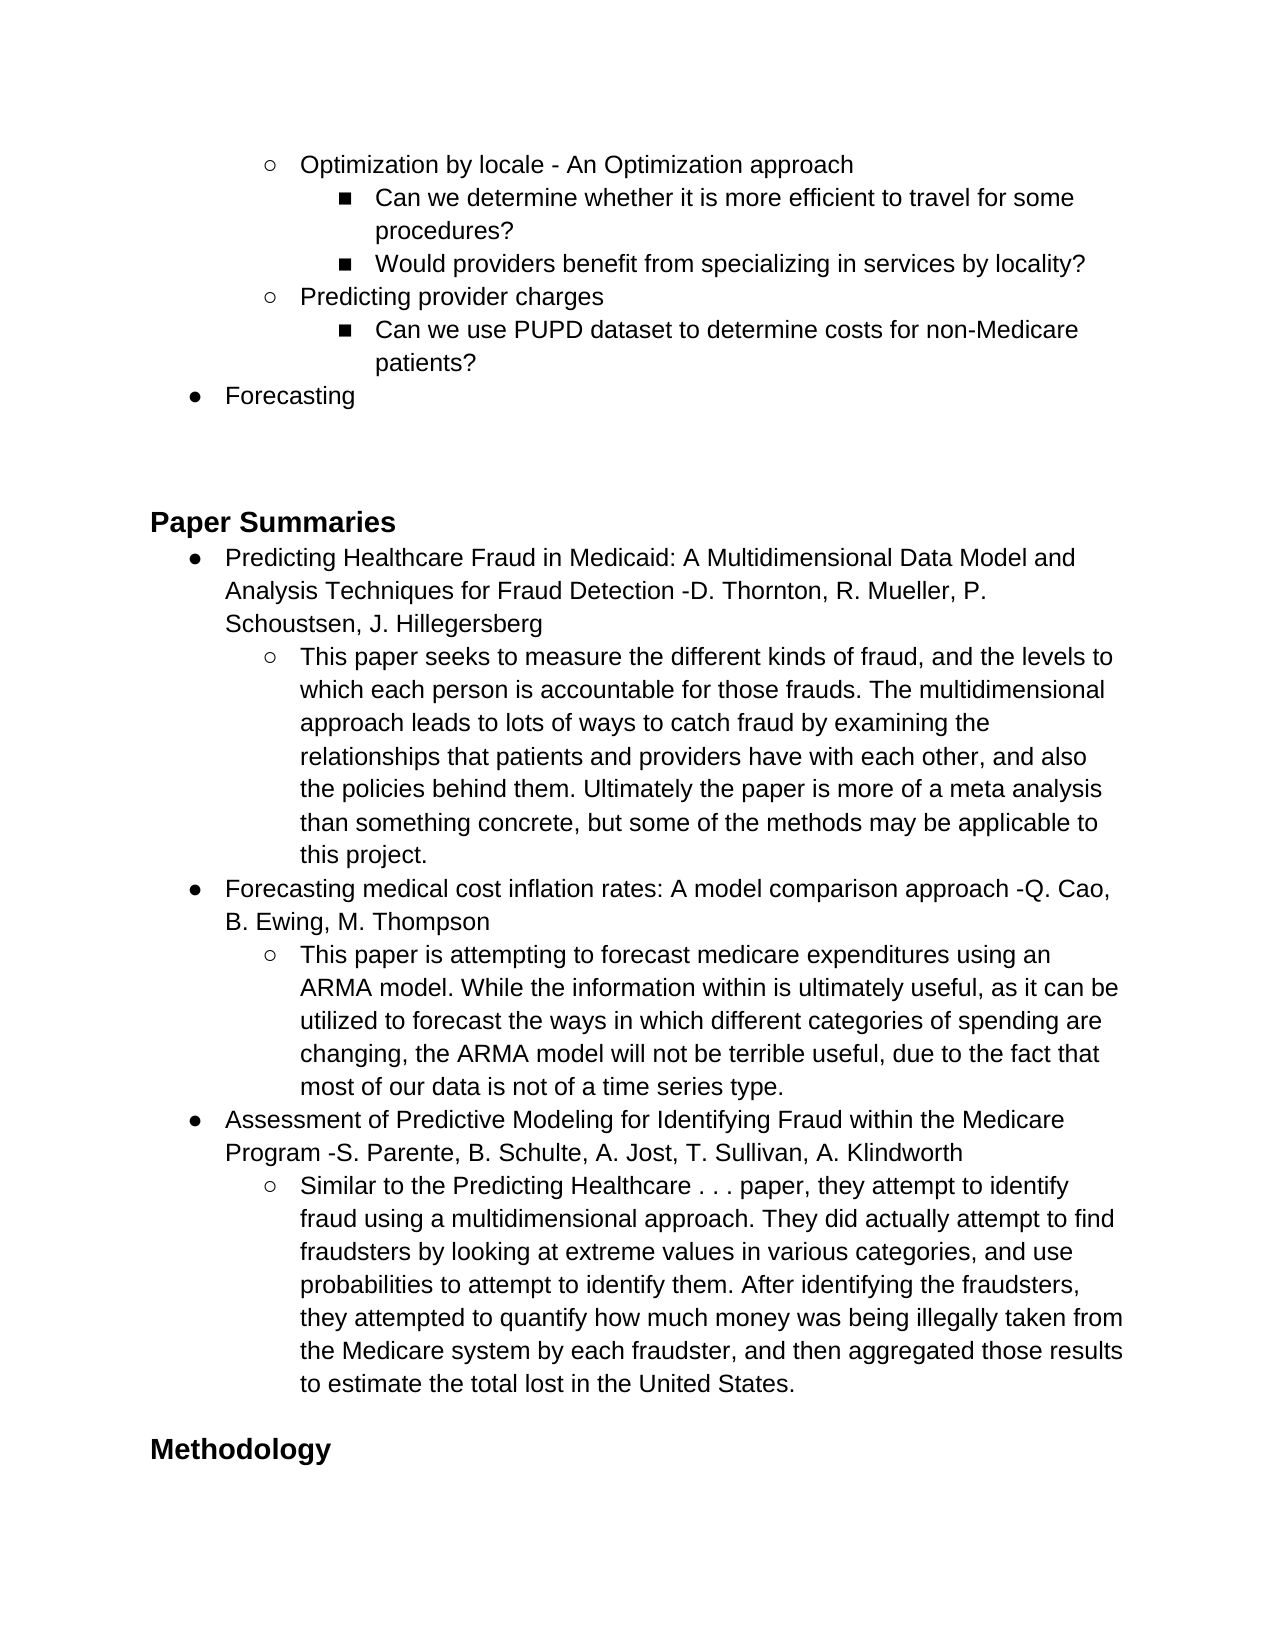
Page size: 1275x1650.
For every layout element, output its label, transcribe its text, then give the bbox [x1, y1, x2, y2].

list Assessment of Predictive Modeling for Identifying Fraud within the Medicare Program -S. Parente, B. Schulte, A. Jost, T. Sullivan, A. Klindworth [187, 1105, 1125, 1166]
text Methodology [150, 1432, 1125, 1466]
list Can we determine whether it is more efficient to travel for some procedures? [337, 183, 1125, 245]
list Forecasting [187, 381, 1125, 410]
list Forecasting medical cost inflation rates: A model comparison approach -Q. Cao, B. Ewing, M. Thompson [187, 873, 1125, 935]
list Predicting Healthcare Fraud in Medicaid: A Multidimensional Data Model and Analysis Techniques for Fraud Detection -D. Thornton, R. Mueller, P. Schoustsen, J. Hillegersberg [187, 543, 1125, 638]
list This paper is attempting to forecast medicare expenditures using an ARMA model. While the information within is ultimately useful, as it can be utilized to forecast the ways in which different categories of spending are changing, the ARMA model will not be terrible useful, due to the fact that most of our data is not of a time series type. [262, 939, 1125, 1100]
list Optimization by locale - An Optimization approach [262, 150, 1125, 179]
list Can we use PUPD dataset to determine costs for non-Medicare patients? [337, 315, 1125, 377]
list Would providers benefit from specializing in services by locality? [337, 249, 1125, 278]
text Paper Summaries [150, 505, 1125, 538]
list This paper seeks to measure the different kinds of fraud, and the levels to which each person is accountable for those frauds. The multidimensional approach leads to lots of ways to catch fraud by examining the relationships that patients and providers have with each other, and also the policies behind them. Ultimately the paper is more of a meta analysis than something concrete, but some of the methods may be applicable to this project. [262, 642, 1125, 869]
list Similar to the Predicting Healthcare . . . paper, they attempt to identify fraud using a multidimensional approach. They did actually attempt to find fraudsters by looking at extreme values in various categories, and use probabilities to attempt to identify them. After identifying the fraudsters, they attempted to quantify how much money was being illegally taken from the Medicare system by each fraudster, and then aggregated those results to estimate the total lost in the United States. [262, 1171, 1125, 1398]
list Predicting provider charges [262, 282, 1125, 311]
